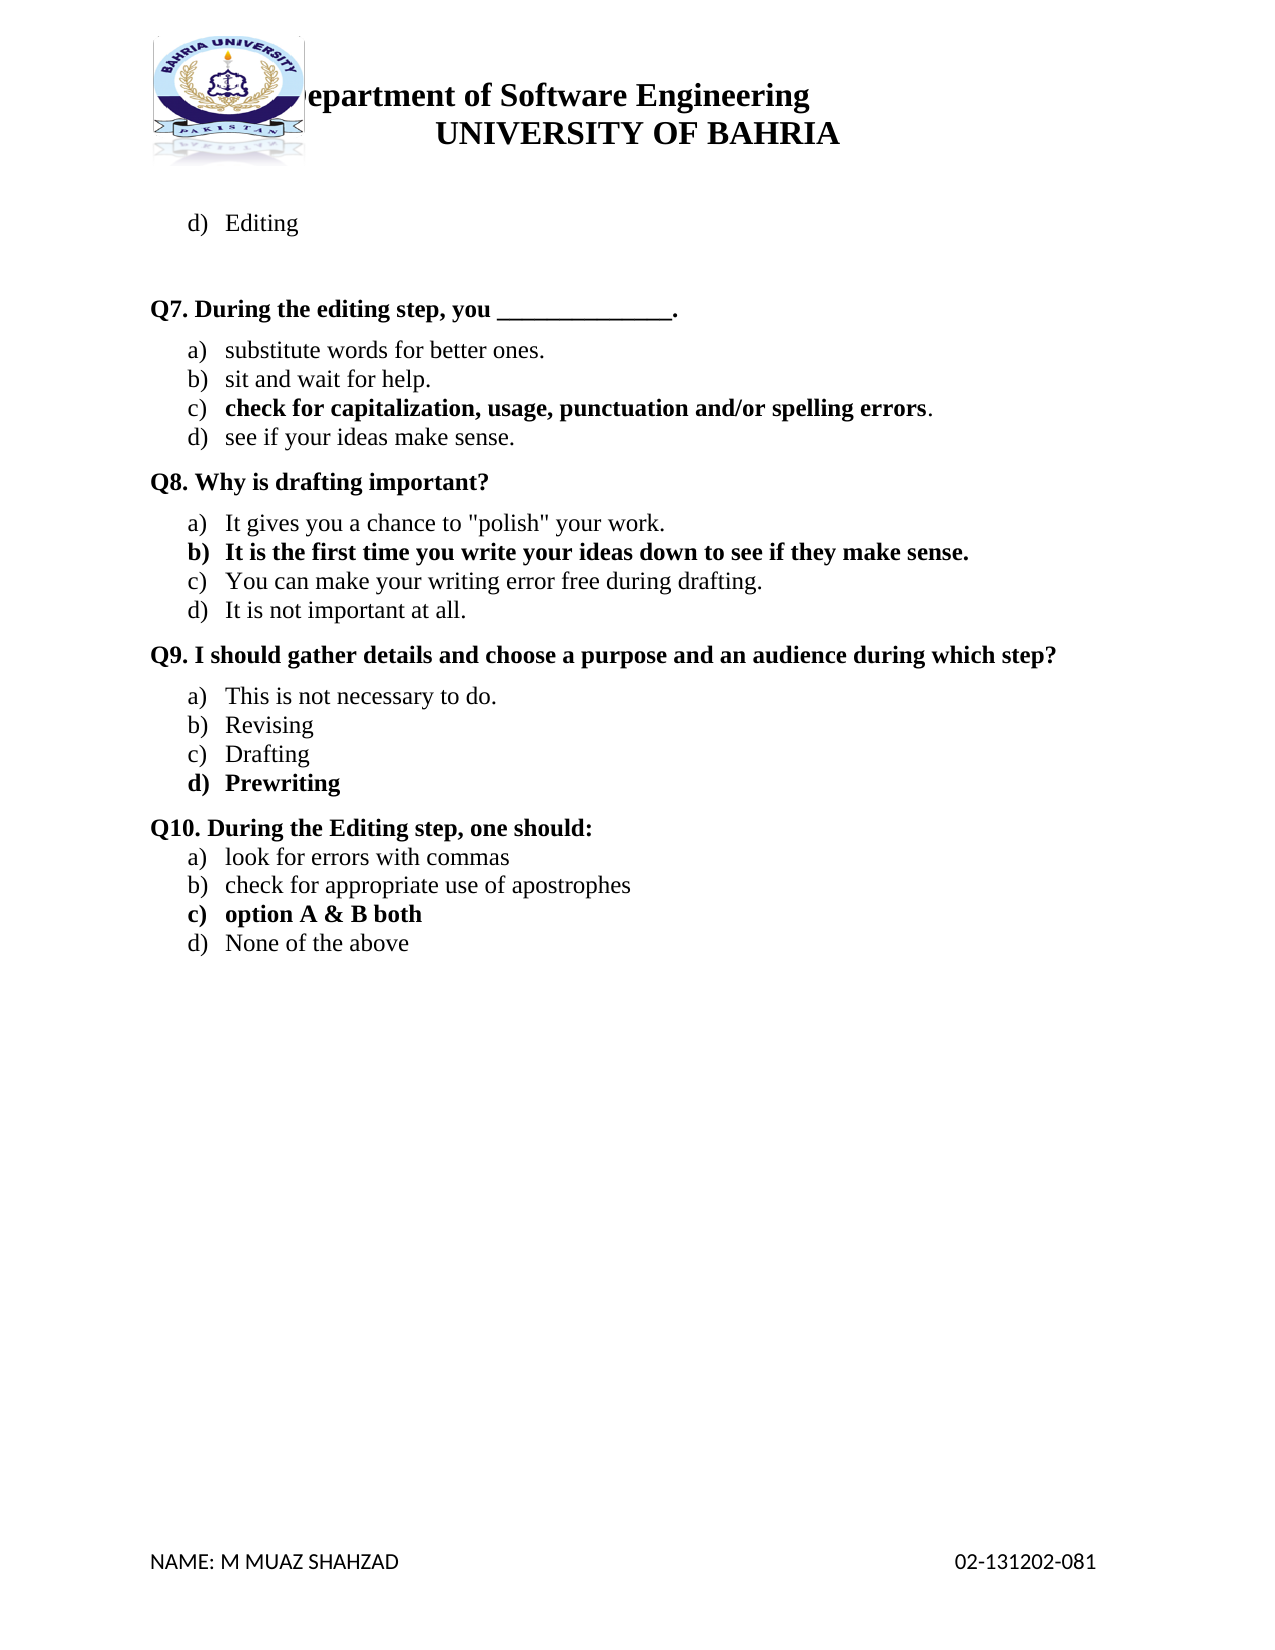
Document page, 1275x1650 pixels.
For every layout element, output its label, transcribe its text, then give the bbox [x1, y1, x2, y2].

list Editing [187, 208, 1125, 236]
list It is the first time you write your ideas down to see if they make sense. [187, 537, 1125, 566]
list look for errors with commas [187, 842, 1125, 871]
picture [150, 36, 306, 165]
list This is not necessary to do. [187, 681, 1125, 710]
list None of the above [187, 928, 1125, 957]
text Q8. Why is drafting important? [150, 467, 1125, 496]
text Q9. I should gather details and choose a purpose and an audience during which step? [150, 640, 1125, 669]
list It gives you a chance to "polish" your work. [187, 508, 1125, 537]
list You can make your writing error free during drafting. [187, 566, 1125, 595]
list check for capitalization, usage, punctuation and/or spelling errors. [187, 393, 1125, 422]
text Q7. During the editing step, you ______________. [150, 294, 1125, 323]
list substitute words for better ones. [187, 336, 1125, 364]
list see if your ideas make sense. [187, 422, 1125, 451]
list option A & B both [187, 899, 1125, 928]
list Drafting [187, 739, 1125, 768]
list It is not important at all. [187, 595, 1125, 623]
text Q10. During the Editing step, one should: [150, 813, 1125, 842]
list Revising [187, 710, 1125, 739]
list sit and wait for help. [187, 364, 1125, 393]
list Prewriting [187, 768, 1125, 796]
list check for appropriate use of apostrophes [187, 871, 1125, 899]
